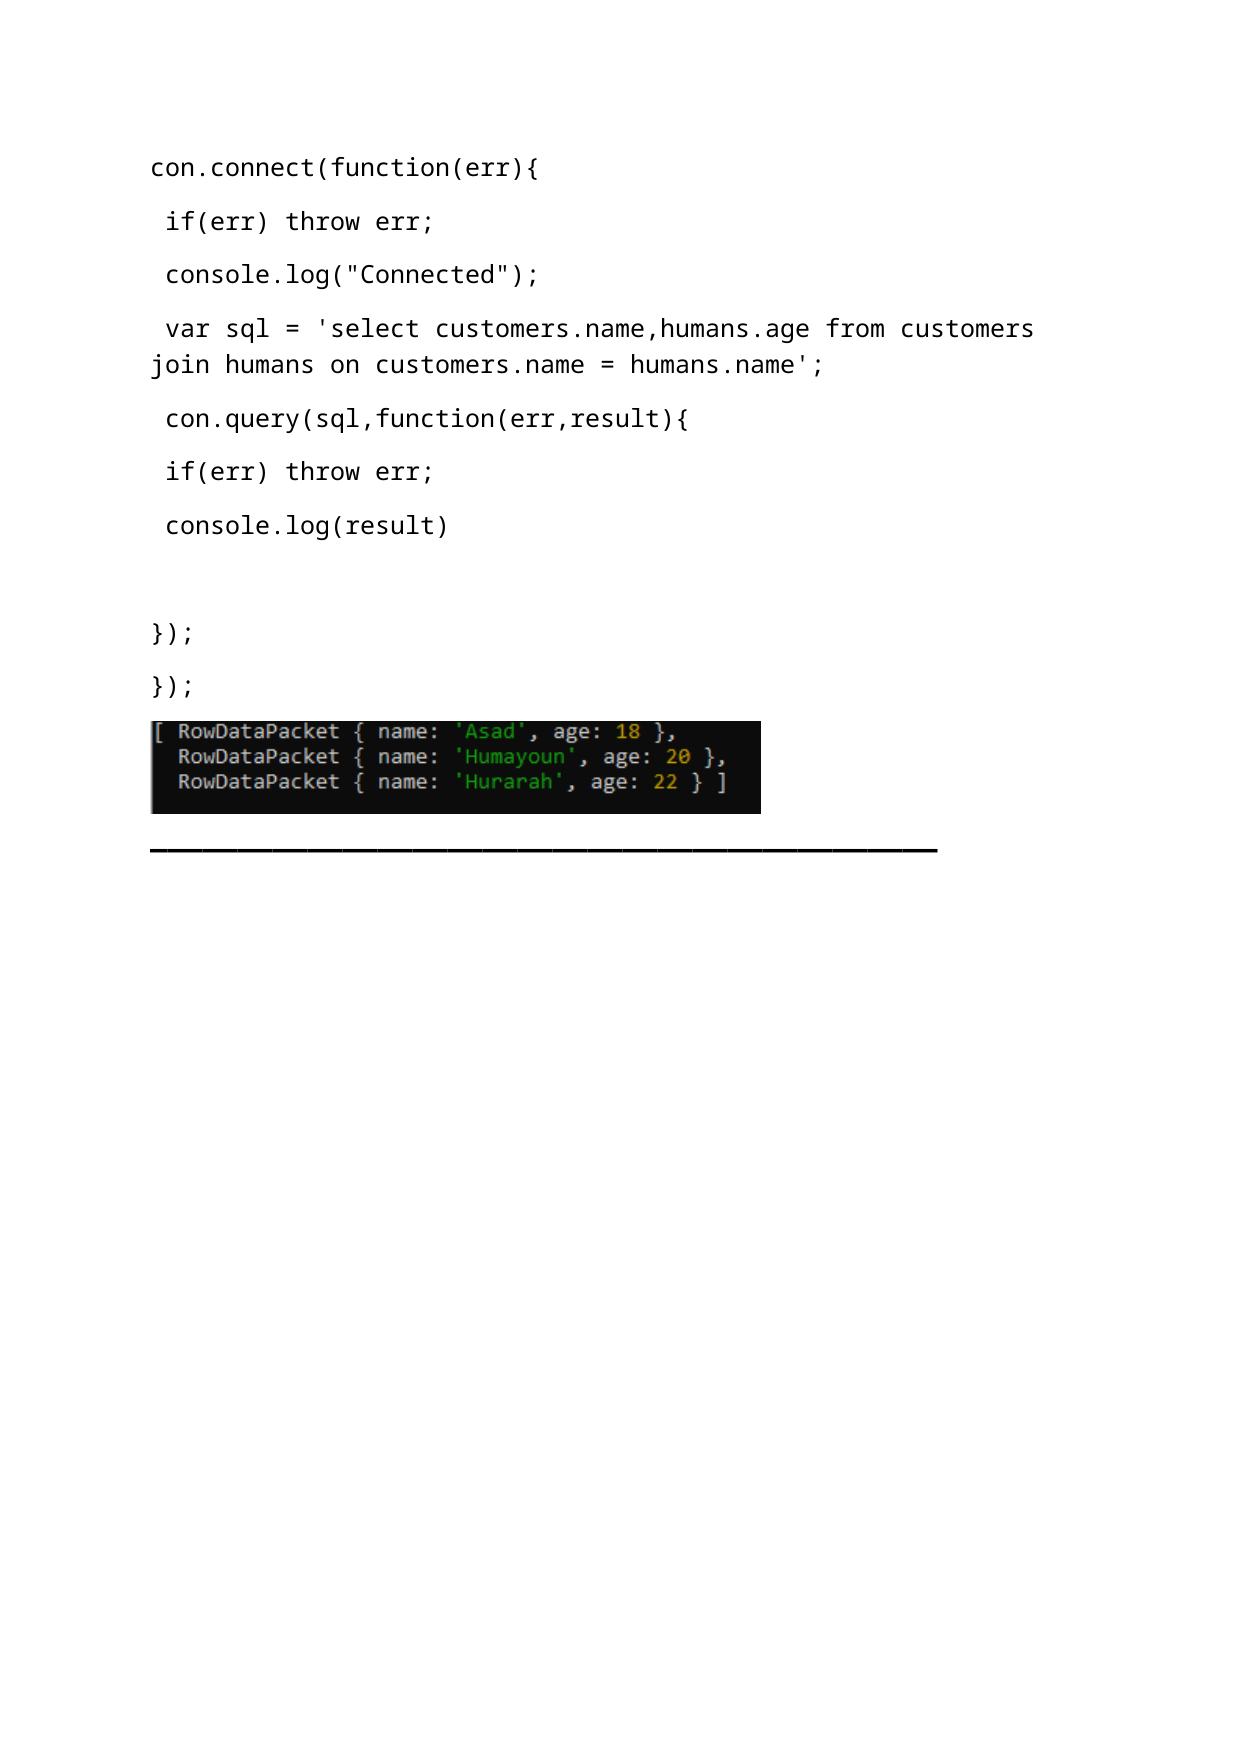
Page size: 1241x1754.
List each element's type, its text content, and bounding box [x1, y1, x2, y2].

text con.query(sql,function(err,result){ [150, 401, 1090, 434]
text var sql = 'select customers.name,humans.age from customers join humans on customers.name = humans.name'; [150, 310, 1090, 381]
text con.connect(function(err){ [150, 150, 1090, 184]
text console.log(result) [150, 507, 1090, 541]
picture [150, 721, 761, 814]
text console.log("Connected"); [150, 257, 1090, 291]
text if(err) throw err; [150, 454, 1090, 488]
text }); [150, 614, 1090, 648]
text }); [150, 668, 1090, 702]
text if(err) throw err; [150, 203, 1090, 237]
